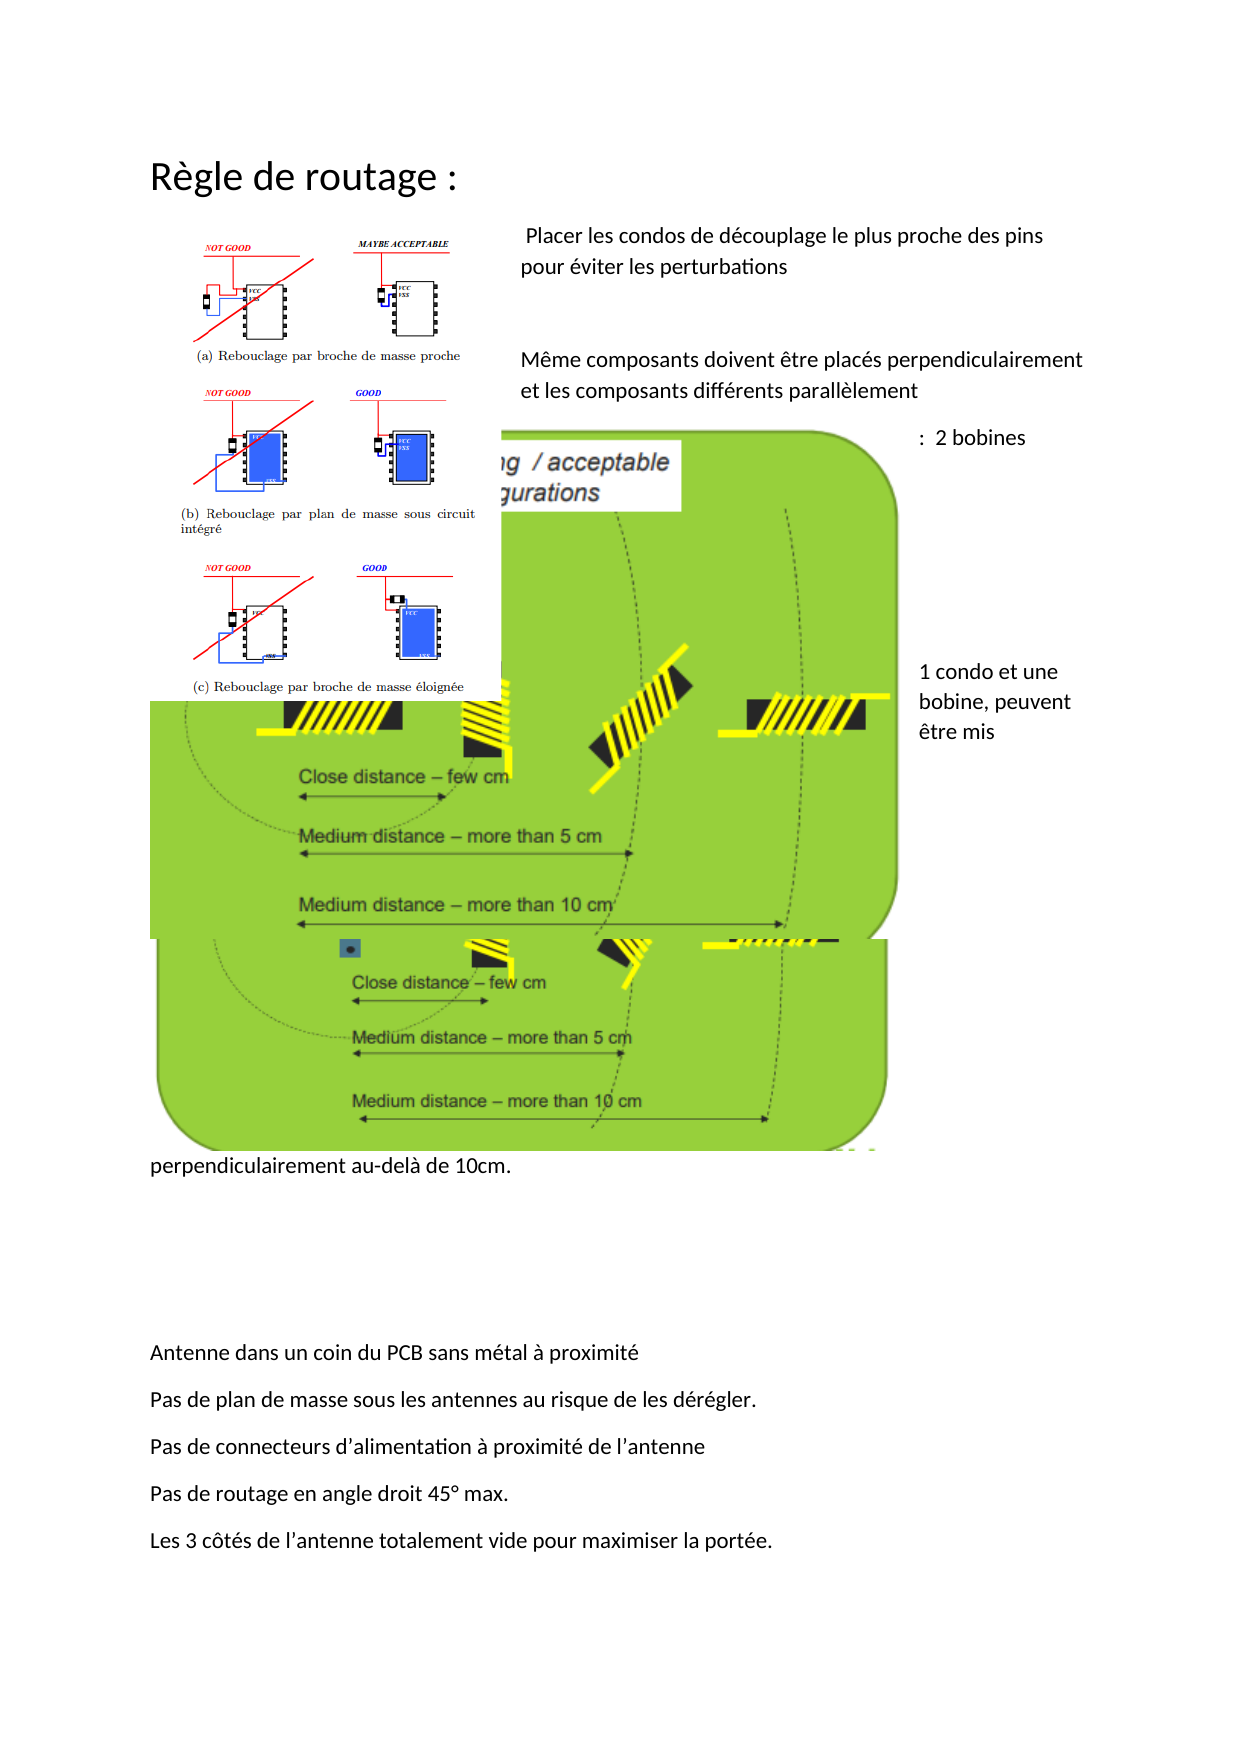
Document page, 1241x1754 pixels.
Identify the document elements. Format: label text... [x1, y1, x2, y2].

text Les 3 côtés de l’antenne totalement vide pour maximiser la portée. [150, 1526, 1090, 1554]
text Antenne dans un coin du PCB sans métal à proximité [150, 1338, 1090, 1366]
text Pas de plan de masse sous les antennes au risque de les dérégler. [150, 1385, 1090, 1413]
text 1 condo et une bobine, peuvent être mis perpendiculairement au-delà de 10cm. [150, 657, 1090, 1179]
text Pas de connecteurs d’alimentation à proximité de l’antenne [150, 1432, 1090, 1460]
text Placer les condos de découplage le plus proche des pins pour éviter les perturbations [502, 222, 1090, 280]
text Pas de routage en angle droit 45° max. [150, 1479, 1090, 1507]
text Même composants doivent être placés perpendiculairement et les composants différents parallèlement [502, 346, 1090, 404]
text Règle de routage : [150, 150, 1090, 201]
text : 2 bobines [901, 423, 1090, 451]
